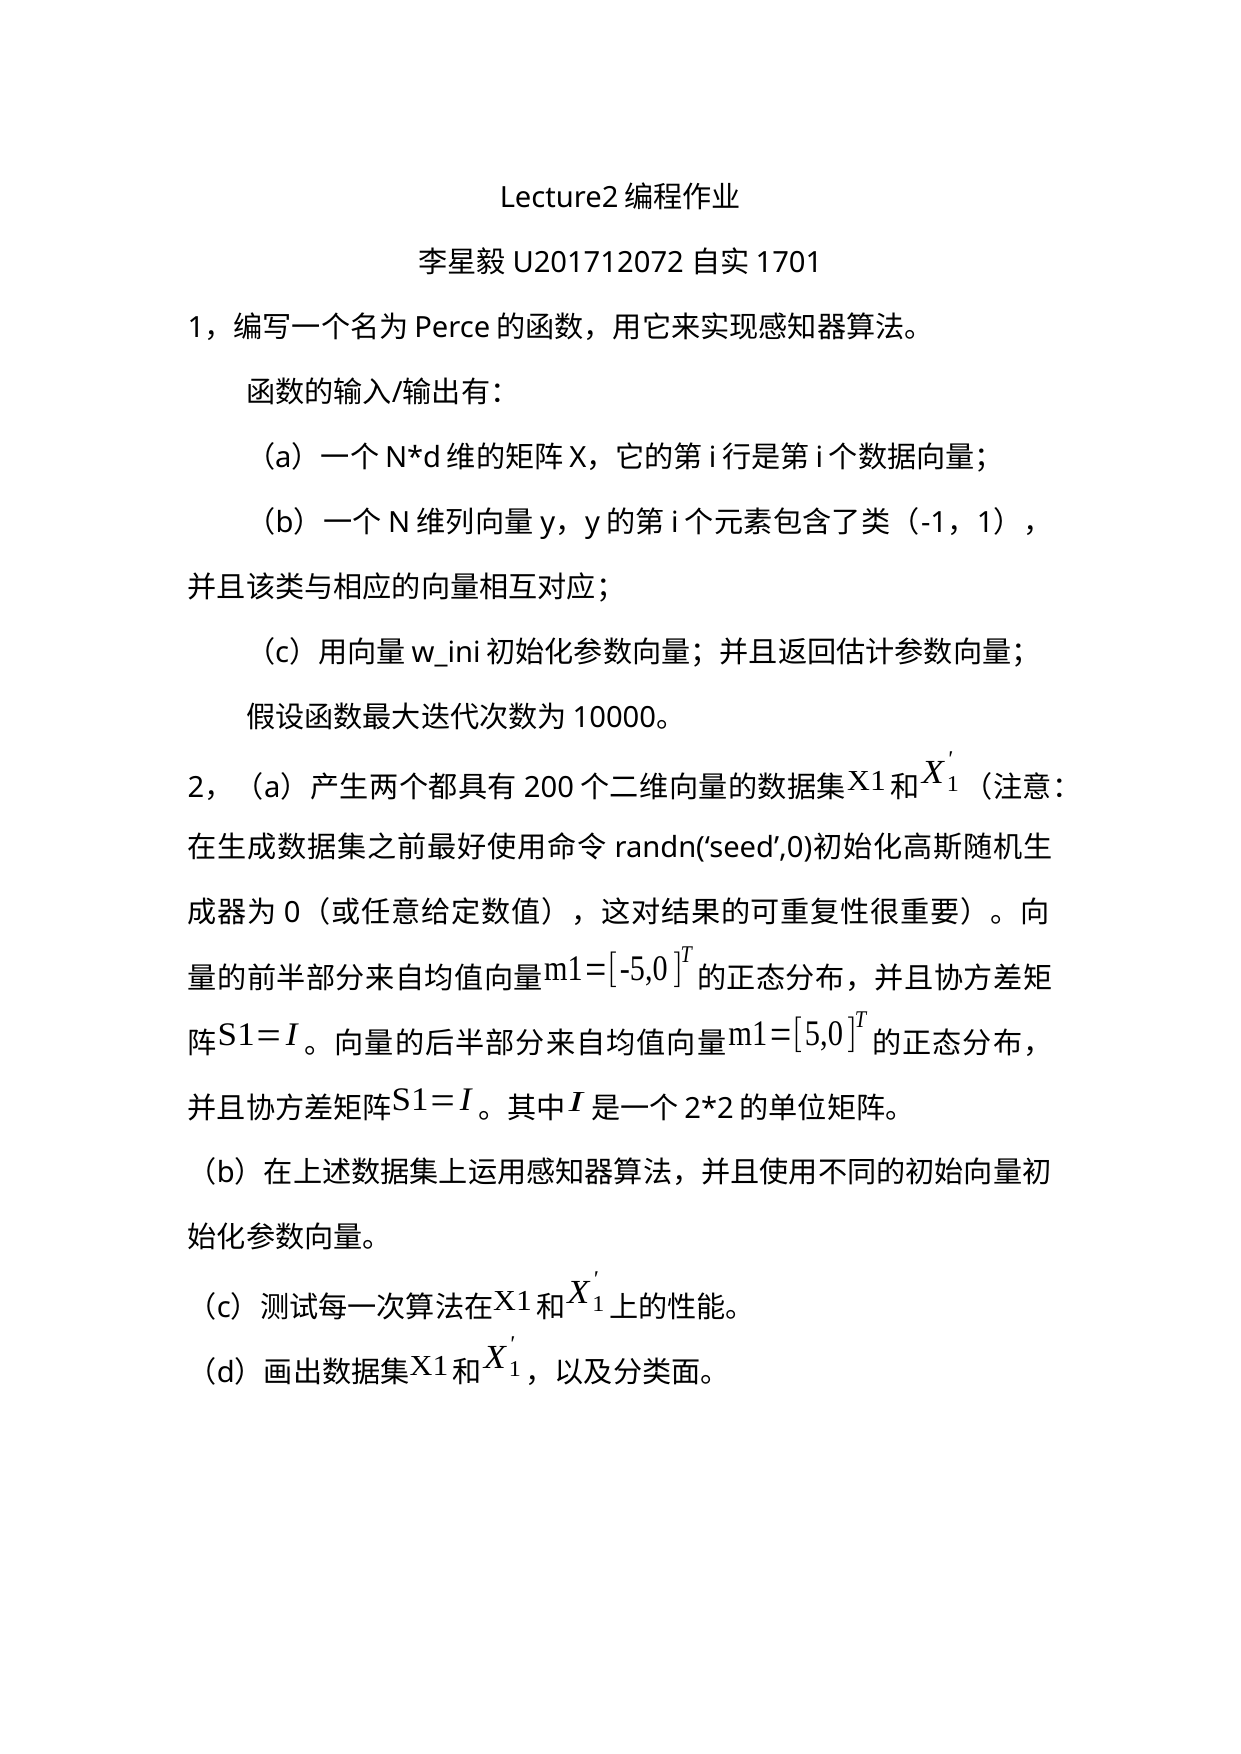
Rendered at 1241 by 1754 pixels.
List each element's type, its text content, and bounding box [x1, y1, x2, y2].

text （a）一个N*d维的矩阵X，它的第i行是第i个数据向量； [187, 422, 1053, 487]
text （c）用向量w_ini初始化参数向量；并且返回估计参数向量； [187, 617, 1053, 682]
text 2，（a）产生两个都具有200个二维向量的数据集和（注意：在生成数据集之前最好使用命令randn(‘seed’,0)初始化高斯随机生成器为0（或任意给定数值），这对结果的可重复性很重要）。向量的前半部分来自均值向量的正态分布，并且协方差矩阵。向量的后半部分来自均值向量的正态分布，并且协方差矩阵。其中是一个2*2的单位矩阵。 [187, 747, 1053, 1137]
text （b）在上述数据集上运用感知器算法，并且使用不同的初始向量初始化参数向量。 [187, 1137, 1053, 1267]
text 函数的输入/输出有： [187, 357, 1053, 422]
text 李星毅 U201712072 自实1701 [187, 227, 1053, 292]
text （d）画出数据集和，以及分类面。 [187, 1332, 1053, 1397]
text 1，编写一个名为Perce的函数，用它来实现感知器算法。 [187, 292, 1053, 357]
text （b）一个N维列向量y，y的第i个元素包含了类（-1，1），并且该类与相应的向量相互对应； [187, 487, 1053, 617]
text Lecture2编程作业 [187, 162, 1053, 227]
text （c）测试每一次算法在和上的性能。 [187, 1267, 1053, 1332]
text 假设函数最大迭代次数为10000。 [187, 682, 1053, 747]
